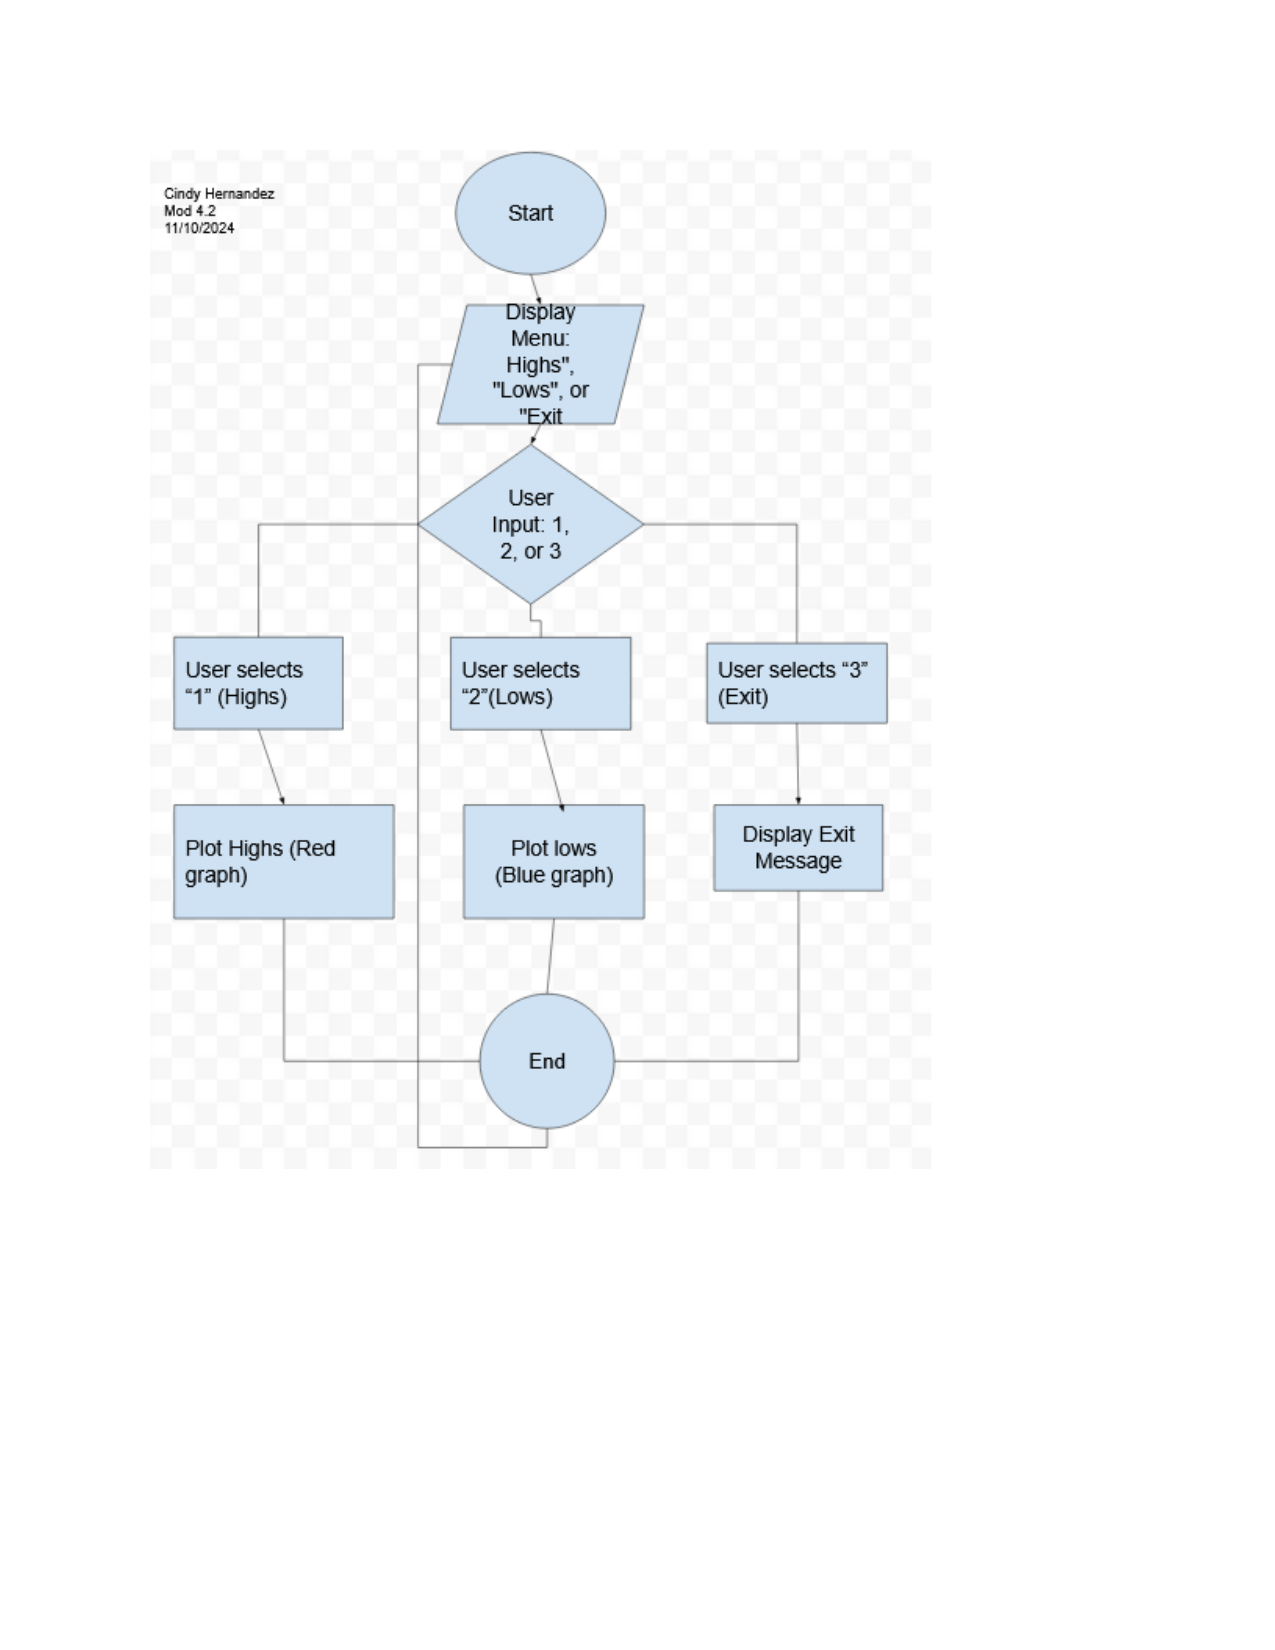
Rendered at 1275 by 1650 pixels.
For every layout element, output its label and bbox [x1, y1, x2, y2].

picture [150, 150, 932, 1169]
